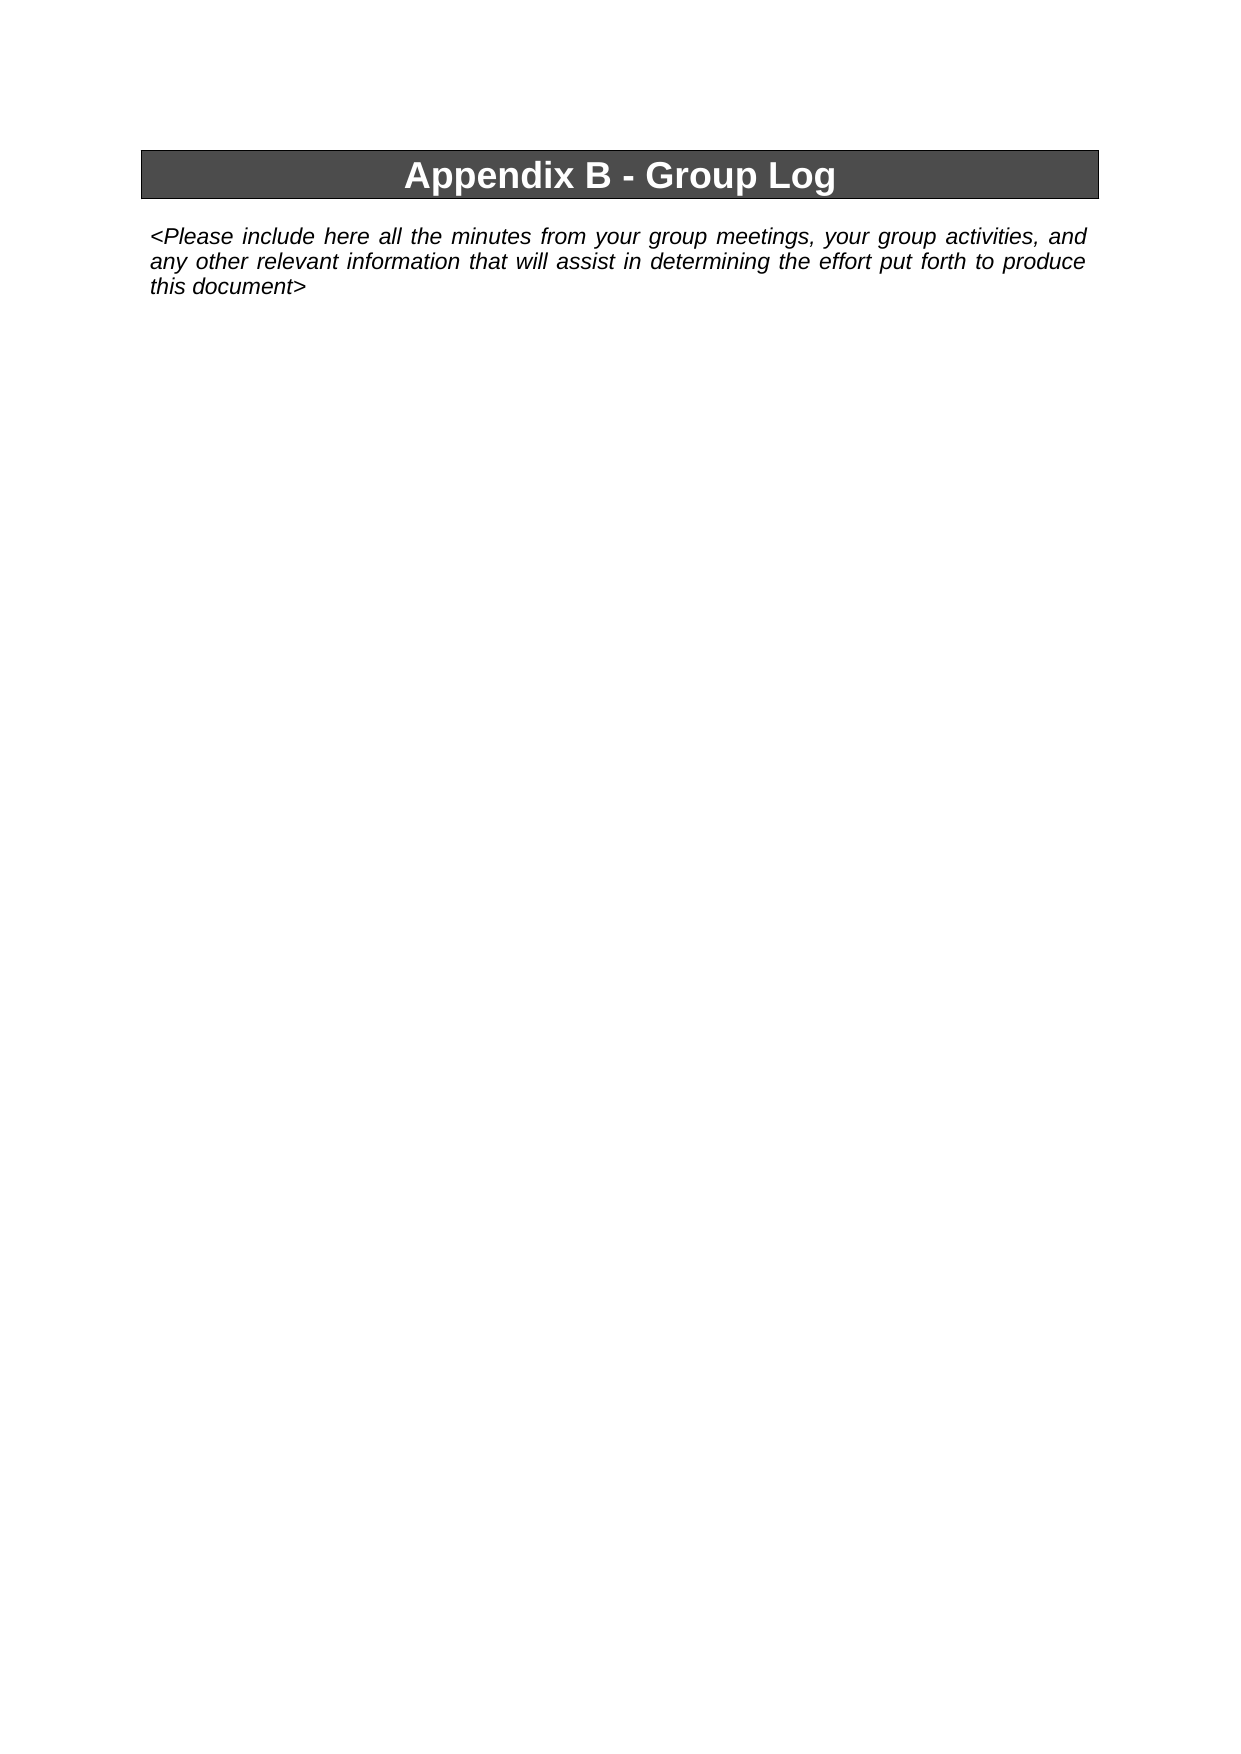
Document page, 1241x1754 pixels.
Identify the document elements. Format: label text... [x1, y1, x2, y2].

text <Please include here all the minutes from your group meetings, your group activities, and any other relevant information that will assist in determining the effort put forth to produce this document> [150, 224, 1090, 299]
text Appendix B - Group Log [142, 151, 1098, 198]
